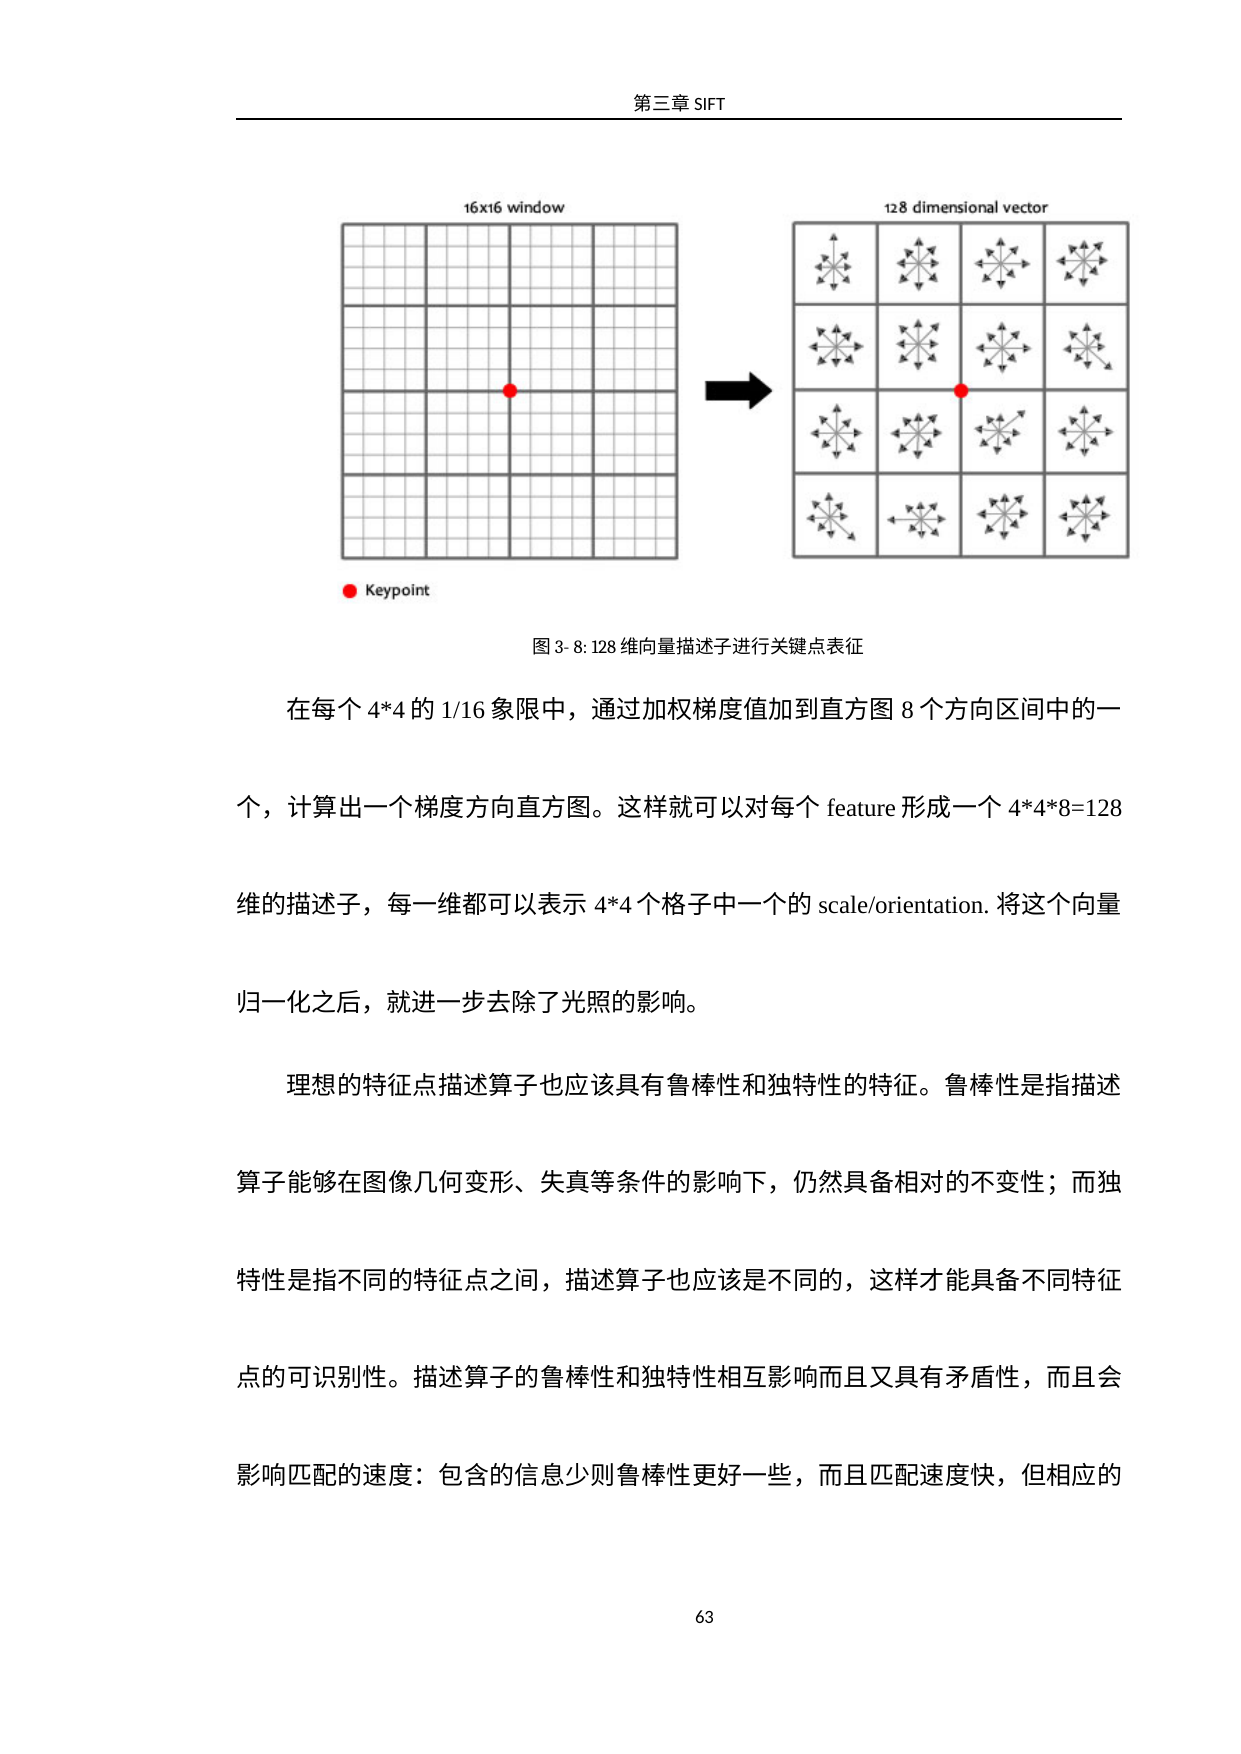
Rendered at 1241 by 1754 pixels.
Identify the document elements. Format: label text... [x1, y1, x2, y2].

text 在每个4*4的1/16象限中，通过加权梯度值加到直方图8个方向区间中的一个，计算出一个梯度方向直方图。这样就可以对每个feature形成一个4*4*8=128维的描述子，每一维都可以表示4*4个格子中一个的scale/orientation. 将这个向量归一化之后，就进一步去除了光照的影响。 [236, 675, 1122, 1033]
text 图3- 8: 128维向量描述子进行关键点表征 [236, 629, 1122, 662]
